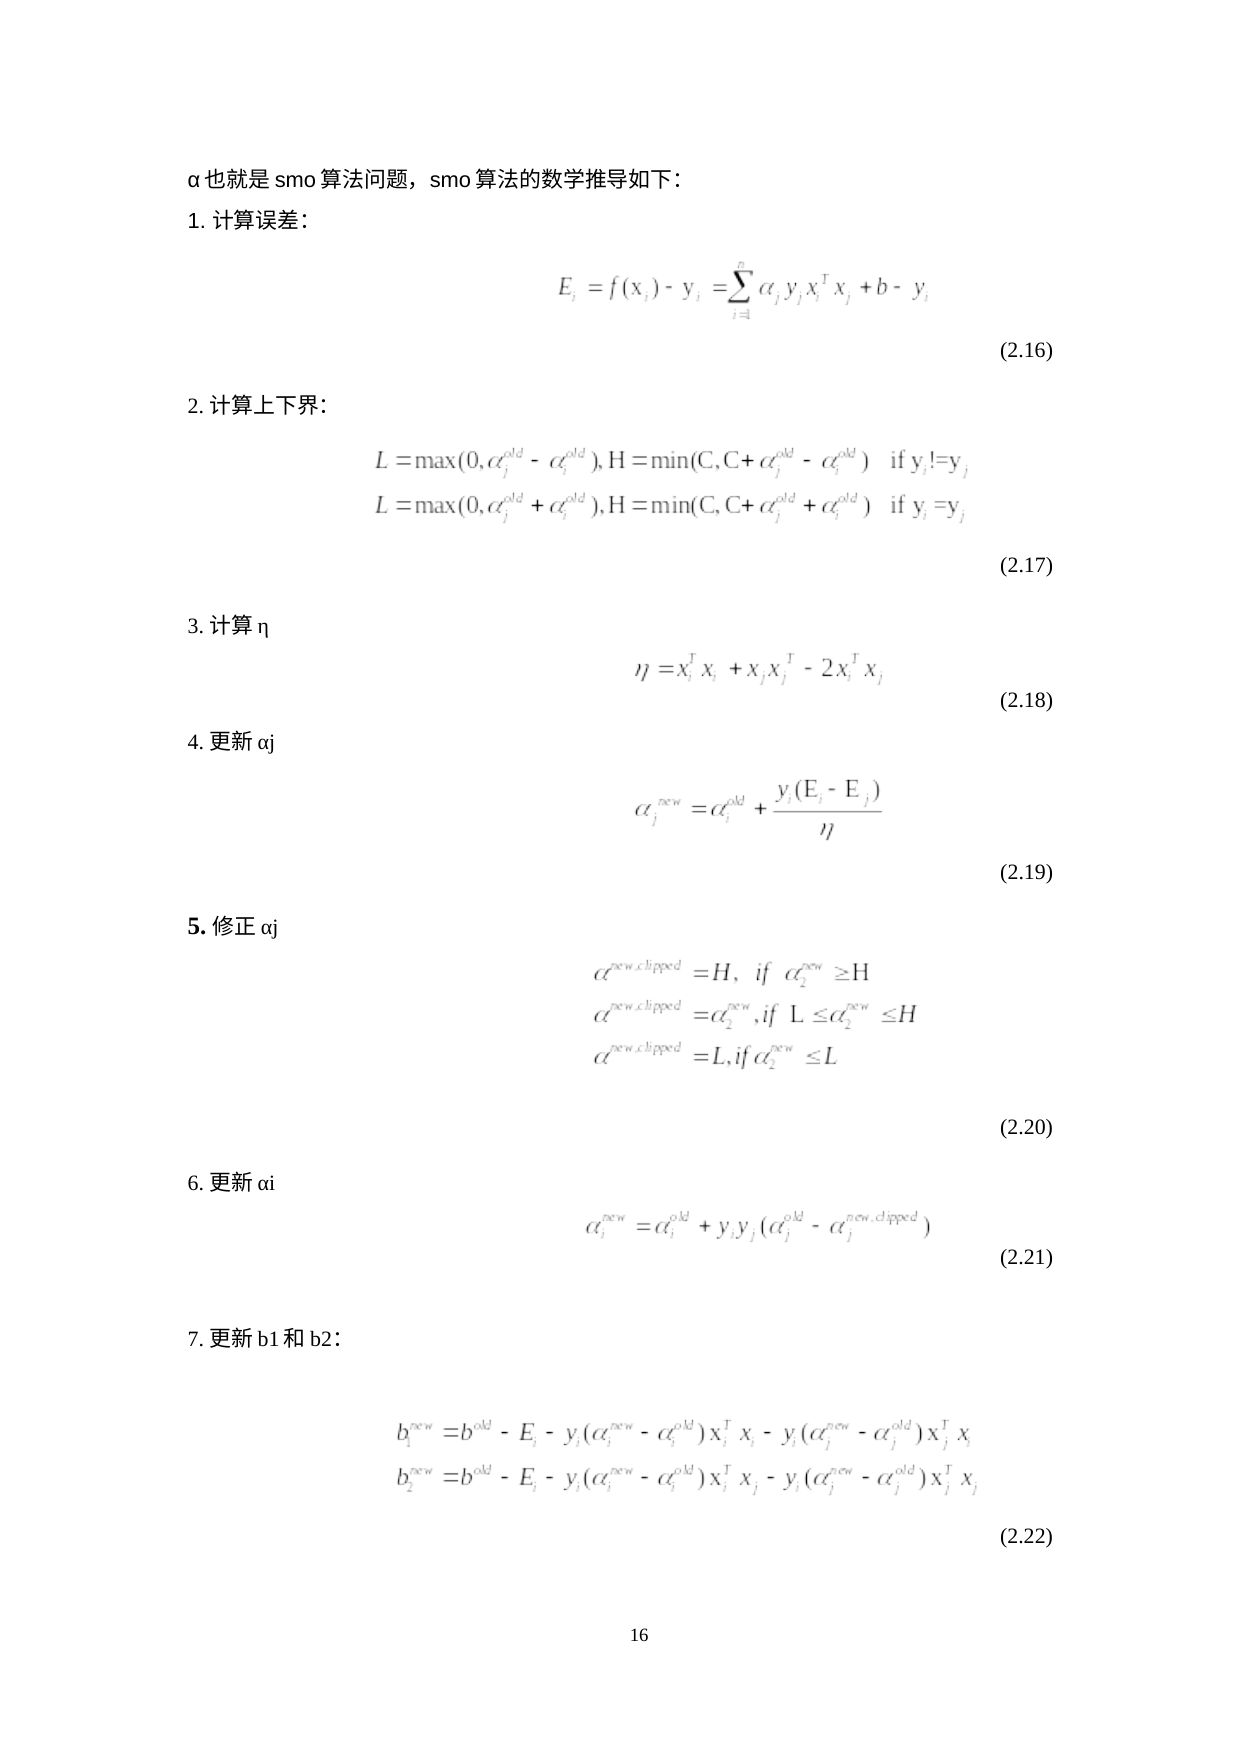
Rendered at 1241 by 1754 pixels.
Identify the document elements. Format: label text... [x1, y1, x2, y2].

list (2.16) [187, 243, 1053, 373]
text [187, 162, 1053, 194]
list (2.18) [187, 648, 1053, 713]
list (2.21) [187, 1205, 1053, 1270]
list 更新b1和b2： [187, 1321, 1053, 1353]
list 更新αi [187, 1165, 1053, 1197]
list 修正αj [187, 908, 1053, 941]
list 计算上下界： [187, 387, 1053, 420]
list 计算误差： [187, 202, 1053, 235]
list 更新αj [187, 723, 1053, 756]
list (2.17) [187, 428, 1053, 590]
list (2.19) [187, 764, 1053, 894]
list (2.20) [187, 949, 1053, 1144]
list 计算η [187, 607, 1053, 640]
list (2.22) [187, 1400, 1053, 1562]
